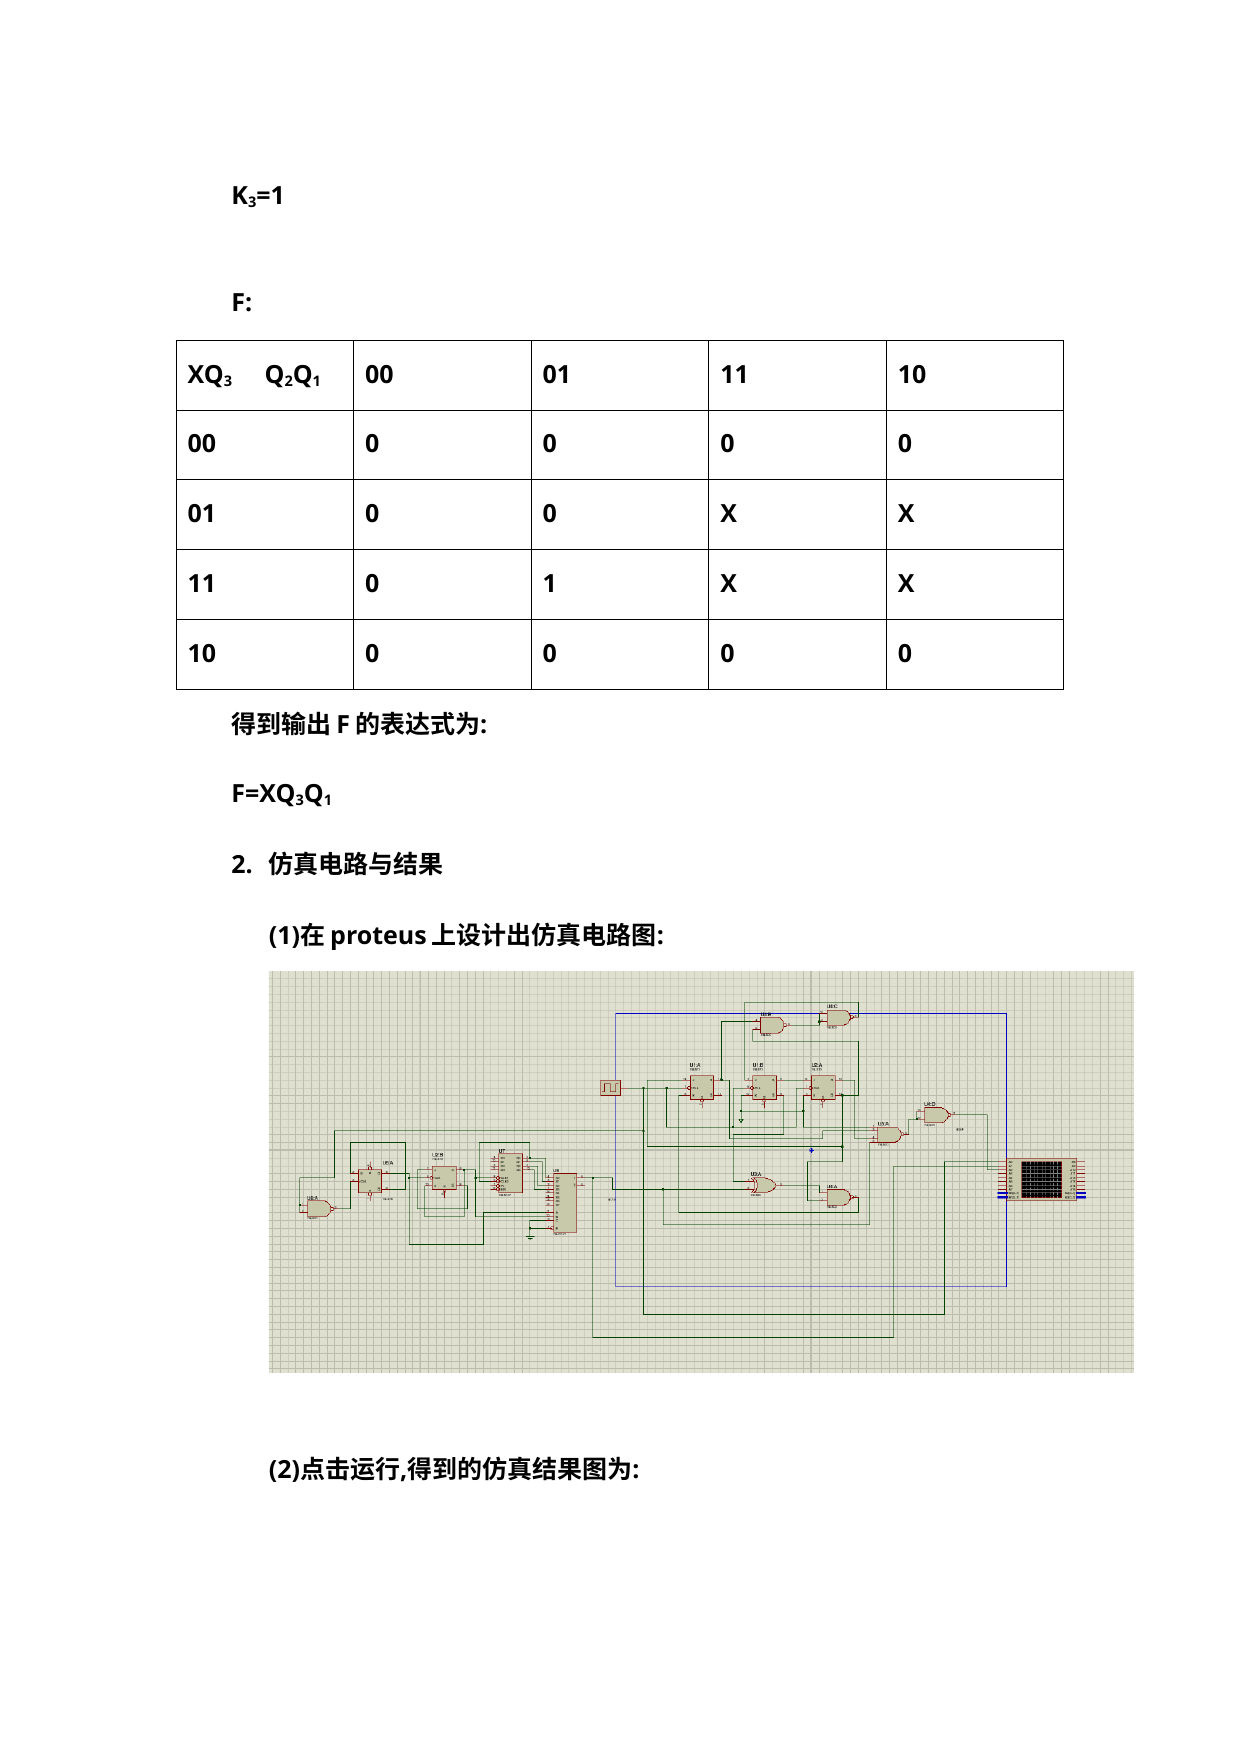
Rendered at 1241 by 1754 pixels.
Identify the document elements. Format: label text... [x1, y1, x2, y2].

table_cell 0 [354, 620, 531, 689]
picture [268, 971, 1134, 1373]
table_cell 10 [177, 620, 353, 689]
table_header 10 [887, 341, 1063, 409]
table_cell X [709, 550, 886, 619]
text (1)在proteus上设计出仿真电路图: [269, 901, 1053, 966]
table_cell 0 [887, 411, 1063, 479]
text F=XQ3Q1 [187, 760, 1053, 825]
table_header 01 [532, 341, 708, 409]
table_cell X [887, 480, 1063, 549]
table_cell 0 [709, 620, 886, 689]
table_cell 0 [354, 550, 531, 619]
table_cell 0 [532, 620, 708, 689]
list 仿真电路与结果 [231, 830, 1053, 895]
table_cell 1 [532, 550, 708, 619]
table_header XQ3 Q2Q1 [177, 341, 353, 409]
text (2)点击运行,得到的仿真结果图为: [269, 1435, 1053, 1500]
table_cell 01 [177, 480, 353, 549]
table_cell X [887, 550, 1063, 619]
table_header 00 [354, 341, 531, 409]
text K3=1 [187, 162, 1053, 227]
table_cell 0 [354, 480, 531, 549]
table_cell 0 [354, 411, 531, 479]
table_cell 00 [177, 411, 353, 479]
table_cell 11 [177, 550, 353, 619]
table_header 11 [709, 341, 886, 409]
table_cell 0 [887, 620, 1063, 689]
text 得到输出F的表达式为: [187, 690, 1053, 755]
table_cell X [709, 480, 886, 549]
table_cell 0 [709, 411, 886, 479]
table_cell 0 [532, 480, 708, 549]
text F: [187, 270, 1053, 335]
table_cell 0 [532, 411, 708, 479]
